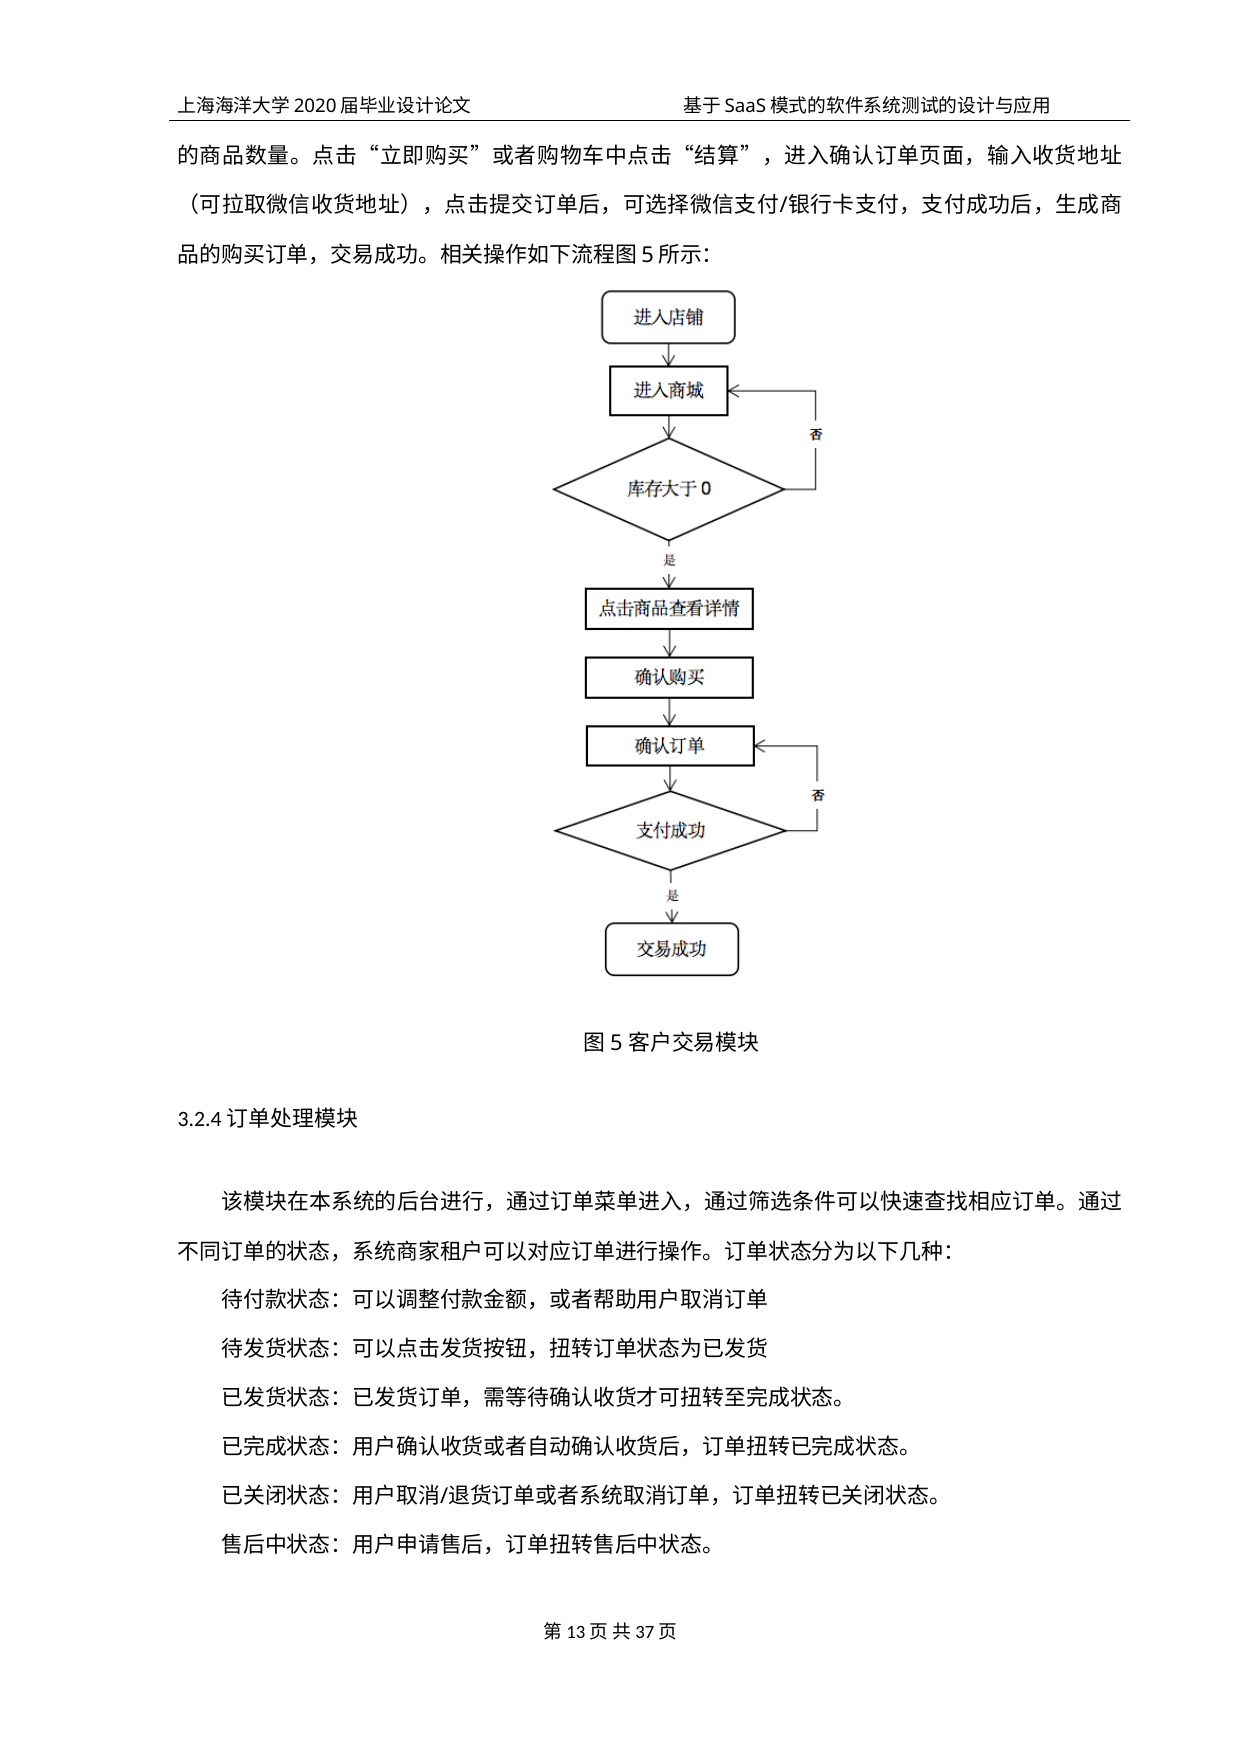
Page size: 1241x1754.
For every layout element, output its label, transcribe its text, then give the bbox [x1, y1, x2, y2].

text 已完成状态：用户确认收货或者自动确认收货后，订单扭转已完成状态。 [177, 1428, 1122, 1461]
text 售后中状态：用户申请售后，订单扭转售后中状态。 [177, 1526, 1122, 1559]
subtitle 3.2.4 订单处理模块 [177, 1101, 1122, 1134]
text 待发货状态：可以点击发货按钮，扭转订单状态为已发货 [177, 1331, 1122, 1364]
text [177, 137, 1122, 269]
text 已发货状态：已发货订单，需等待确认收货才可扭转至完成状态。 [177, 1379, 1122, 1413]
text 待付款状态：可以调整付款金额，或者帮助用户取消订单 [177, 1282, 1122, 1315]
text 图5 客户交易模块 [177, 1025, 1122, 1058]
picture [494, 285, 849, 992]
text 已关闭状态：用户取消/退货订单或者系统取消订单，订单扭转已关闭状态。 [177, 1477, 1122, 1510]
text 该模块在本系统的后台进行，通过订单菜单进入，通过筛选条件可以快速查找相应订单。通过不同订单的状态，系统商家租户可以对应订单进行操作。订单状态分为以下几种： [177, 1183, 1122, 1266]
